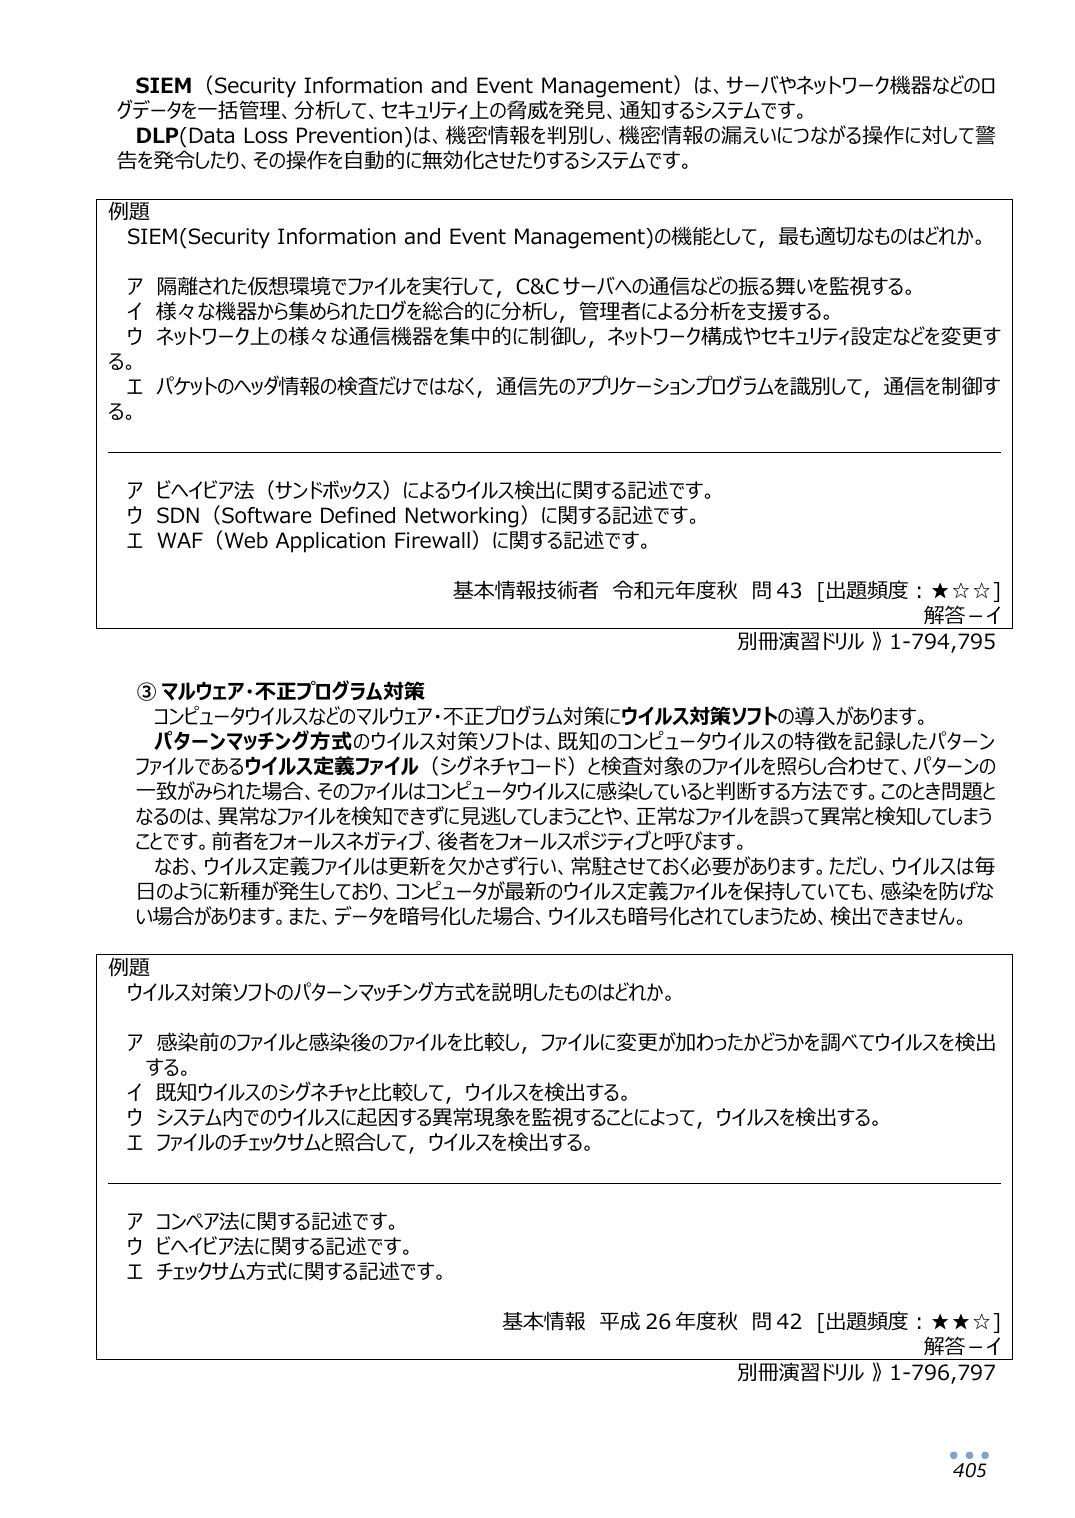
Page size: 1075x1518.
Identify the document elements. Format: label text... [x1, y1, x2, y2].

table_header 例題 SIEM(Security Information and Event Management)の機能として，最も適切なものはどれか。 ア 隔離された仮想環境でファイルを実行して，C&Cサーバへの通信などの振る舞いを監視する。 イ 様々な機器から集められたログを総合的に分析し，管理者による分析を支援する。 ウ ネットワーク上の様々な通信機器を集中的に制御し，ネットワーク構成やセキュリティ設定などを変更する。 エ パケットのヘッダ情報の検査だけではなく，通信先のアプリケーションプログラムを識別して，通信を制御する。 ア ビヘイビア法（サンドボックス）によるウイルス検出に関する記述です。 ウ SDN（Software Defined Networking）に関する記述です。 エ WAF（Web Application Firewall）に関する記述です。 基本情報技術者 令和元年度秋 問43 [出題頻度：★☆☆] 解答－イ [97, 200, 1012, 628]
text パターンマッチング方式のウイルス対策ソフトは、既知のコンピュータウイルスの特徴を記録したパターンファイルであるウイルス定義ファイル（シグネチャコード）と検査対象のファイルを照らし合わせて、パターンの一致がみられた場合、そのファイルはコンピュータウイルスに感染していると判断する方法です。このとき問題となるのは、異常なファイルを検知できずに見逃してしまうことや、正常なファイルを誤って異常と検知してしまうことです。前者をフォールスネガティブ、後者をフォールスポジティブと呼びます。 [135, 729, 996, 854]
text なお、ウイルス定義ファイルは更新を欠かさず行い、常駐させておく必要があります。ただし、ウイルスは毎日のように新種が発生しており、コンピュータが最新のウイルス定義ファイルを保持していても、感染を防げない場合があります。また、データを暗号化した場合、ウイルスも暗号化されてしまうため、検出できません。 [135, 854, 996, 929]
subtitle ③マルウェア・不正プログラム対策 [79, 679, 996, 704]
text DLP(Data Loss Prevention)は、機密情報を判別し、機密情報の漏えいにつながる操作に対して警告を発令したり、その操作を自動的に無効化させたりするシステムです。 [117, 124, 996, 174]
text コンピュータウイルスなどのマルウェア・不正プログラム対策にウイルス対策ソフトの導入があります。 [135, 704, 996, 729]
text 別冊演習ドリル 》 1-796,797 [79, 1360, 996, 1385]
text 別冊演習ドリル 》 1-794,795 [79, 629, 996, 654]
text SIEM（Security Information and Event Management）は、サーバやネットワーク機器などのログデータを一括管理、分析して、セキュリティ上の脅威を発見、通知するシステムです。 [117, 74, 996, 124]
table_header 例題 ウイルス対策ソフトのパターンマッチング方式を説明したものはどれか。 ア 感染前のファイルと感染後のファイルを比較し，ファイルに変更が加わったかどうかを調べてウイルスを検出する。 イ 既知ウイルスのシグネチャと比較して，ウイルスを検出する。 ウ システム内でのウイルスに起因する異常現象を監視することによって，ウイルスを検出する。 エ ファイルのチェックサムと照合して，ウイルスを検出する。 ア コンペア法に関する記述です。 ウ ビヘイビア法に関する記述です。 エ チェックサム方式に関する記述です。 基本情報 平成26年度秋 問42 [出題頻度：★★☆] 解答－イ [97, 955, 1012, 1359]
